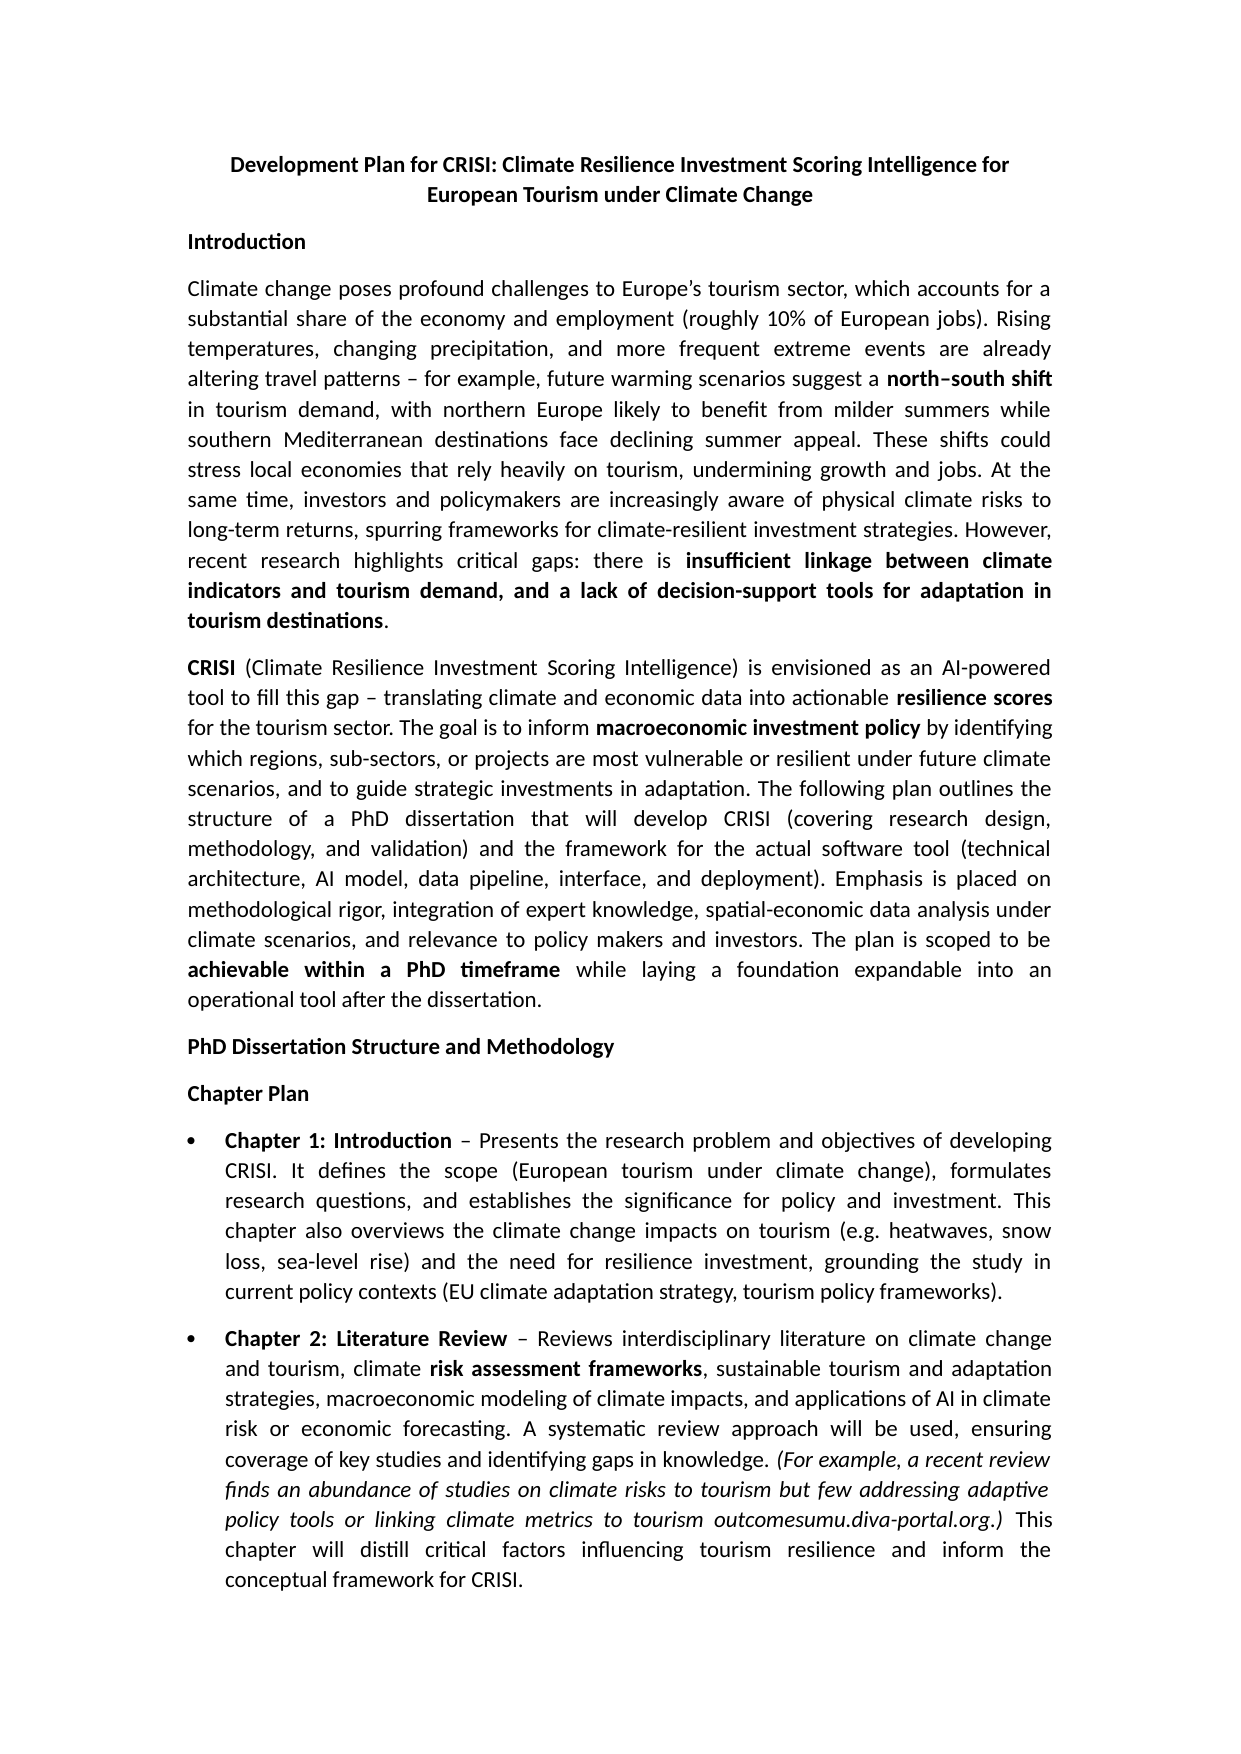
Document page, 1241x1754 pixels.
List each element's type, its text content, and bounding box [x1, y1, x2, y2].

text PhD Dissertation Structure and Methodology [187, 1032, 1053, 1060]
text Introduction [187, 227, 1053, 255]
text Chapter Plan [187, 1079, 1053, 1107]
list Chapter 1: Introduction – Presents the research problem and objectives of developing CRISI. It defines the scope (European tourism under climate change), formulates research questions, and establishes the significance for policy and investment. This chapter also overviews the climate change impacts on tourism (e.g. heatwaves, snow loss, sea-level rise) and the need for resilience investment, grounding the study in current policy contexts (EU climate adaptation strategy, tourism policy frameworks). [187, 1126, 1053, 1305]
text Development Plan for CRISI: Climate Resilience Investment Scoring Intelligence for European Tourism under Climate Change [187, 150, 1053, 208]
list Chapter 2: Literature Review – Reviews interdisciplinary literature on climate change and tourism, climate risk assessment frameworks, sustainable tourism and adaptation strategies, macroeconomic modeling of climate impacts, and applications of AI in climate risk or economic forecasting. A systematic review approach will be used, ensuring coverage of key studies and identifying gaps in knowledge. (For example, a recent review finds an abundance of studies on climate risks to tourism but few addressing adaptive policy tools or linking climate metrics to tourism outcomesumu.diva-portal.org.) This chapter will distill critical factors influencing tourism resilience and inform the conceptual framework for CRISI. [187, 1324, 1053, 1594]
text Climate change poses profound challenges to Europe’s tourism sector, which accounts for a substantial share of the economy and employment (roughly 10% of European jobs). Rising temperatures, changing precipitation, and more frequent extreme events are already altering travel patterns – for example, future warming scenarios suggest a north–south shift in tourism demand, with northern Europe likely to benefit from milder summers while southern Mediterranean destinations face declining summer appeal. These shifts could stress local economies that rely heavily on tourism, undermining growth and jobs. At the same time, investors and policymakers are increasingly aware of physical climate risks to long-term returns, spurring frameworks for climate-resilient investment strategies. However, recent research highlights critical gaps: there is insufficient linkage between climate indicators and tourism demand, and a lack of decision-support tools for adaptation in tourism destinations. [187, 274, 1053, 634]
text CRISI (Climate Resilience Investment Scoring Intelligence) is envisioned as an AI-powered tool to fill this gap – translating climate and economic data into actionable resilience scores for the tourism sector. The goal is to inform macroeconomic investment policy by identifying which regions, sub-sectors, or projects are most vulnerable or resilient under future climate scenarios, and to guide strategic investments in adaptation. The following plan outlines the structure of a PhD dissertation that will develop CRISI (covering research design, methodology, and validation) and the framework for the actual software tool (technical architecture, AI model, data pipeline, interface, and deployment). Emphasis is placed on methodological rigor, integration of expert knowledge, spatial-economic data analysis under climate scenarios, and relevance to policy makers and investors. The plan is scoped to be achievable within a PhD timeframe while laying a foundation expandable into an operational tool after the dissertation. [187, 653, 1053, 1013]
